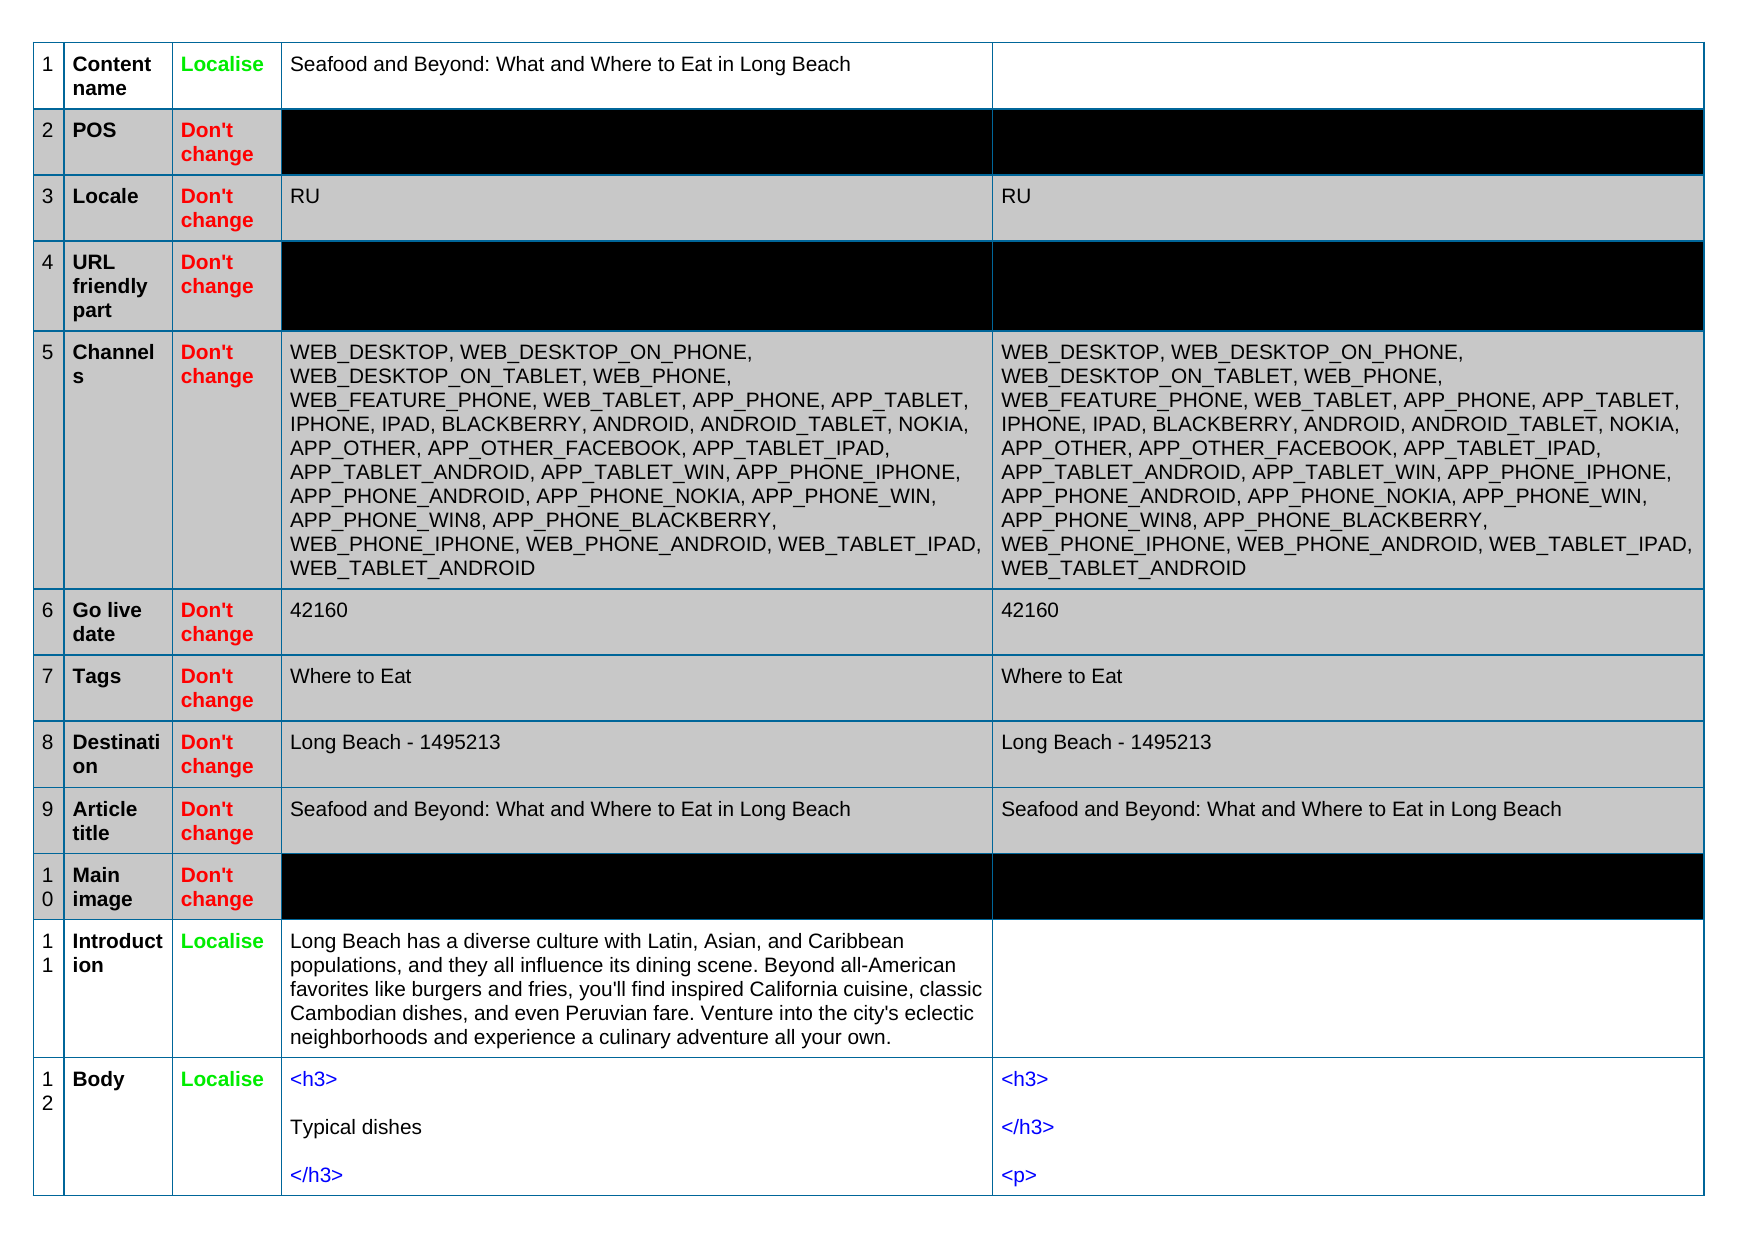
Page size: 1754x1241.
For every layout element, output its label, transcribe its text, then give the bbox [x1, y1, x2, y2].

table_cell Article title [65, 788, 172, 853]
table_cell Don't change [173, 590, 281, 654]
table_cell WEB_DESKTOP, WEB_DESKTOP_ON_PHONE, WEB_DESKTOP_ON_TABLET, WEB_PHONE, WEB_FEATURE_PHONE, WEB_TABLET, APP_PHONE, APP_TABLET, IPHONE, IPAD, BLACKBERRY, ANDROID, ANDROID_TABLET, NOKIA, APP_OTHER, APP_OTHER_FACEBOOK, APP_TABLET_IPAD, APP_TABLET_ANDROID, APP_TABLET_WIN, APP_PHONE_IPHONE, APP_PHONE_ANDROID, APP_PHONE_NOKIA, APP_PHONE_WIN, APP_PHONE_WIN8, APP_PHONE_BLACKBERRY, WEB_PHONE_IPHONE, WEB_PHONE_ANDROID, WEB_TABLET_IPAD, WEB_TABLET_ANDROID [993, 332, 1703, 588]
table_cell URL friendly part [65, 242, 172, 330]
table_cell [993, 920, 1703, 1057]
table_cell RU [993, 176, 1703, 240]
table_cell 42160 [993, 590, 1703, 654]
table_cell [282, 110, 992, 174]
table_header Content name [65, 43, 172, 108]
table_cell 2 [34, 110, 63, 174]
table_cell <h3> </h3> <p> </p> [993, 1058, 1703, 1195]
table_cell Don't change [173, 332, 281, 588]
table_cell 10 [34, 854, 63, 919]
table_cell 8 [34, 722, 63, 786]
table_cell Don't change [173, 788, 281, 853]
table_cell Don't change [173, 176, 281, 240]
table_header [993, 43, 1703, 108]
table_header Localise [173, 43, 281, 108]
table_cell WEB_DESKTOP, WEB_DESKTOP_ON_PHONE, WEB_DESKTOP_ON_TABLET, WEB_PHONE, WEB_FEATURE_PHONE, WEB_TABLET, APP_PHONE, APP_TABLET, IPHONE, IPAD, BLACKBERRY, ANDROID, ANDROID_TABLET, NOKIA, APP_OTHER, APP_OTHER_FACEBOOK, APP_TABLET_IPAD, APP_TABLET_ANDROID, APP_TABLET_WIN, APP_PHONE_IPHONE, APP_PHONE_ANDROID, APP_PHONE_NOKIA, APP_PHONE_WIN, APP_PHONE_WIN8, APP_PHONE_BLACKBERRY, WEB_PHONE_IPHONE, WEB_PHONE_ANDROID, WEB_TABLET_IPAD, WEB_TABLET_ANDROID [282, 332, 992, 588]
table_cell Localise [173, 920, 281, 1057]
table_cell Tags [65, 656, 172, 720]
table_cell 42160 [282, 590, 992, 654]
table_cell 11 [34, 920, 63, 1057]
table_cell Main image [65, 854, 172, 919]
table_cell Where to Eat [282, 656, 992, 720]
table_cell [993, 110, 1703, 174]
table_cell Long Beach - 1495213 [993, 722, 1703, 786]
table_header Seafood and Beyond: What and Where to Eat in Long Beach [282, 43, 992, 108]
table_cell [282, 1058, 992, 1195]
table_cell Long Beach - 1495213 [282, 722, 992, 786]
table_cell Seafood and Beyond: What and Where to Eat in Long Beach [282, 788, 992, 853]
table_cell Introduction [65, 920, 172, 1057]
table_cell Localise [173, 1058, 281, 1195]
table_cell 5 [34, 332, 63, 588]
table_cell Locale [65, 176, 172, 240]
table_cell Destination [65, 722, 172, 786]
table_header 1 [34, 43, 63, 108]
table_cell 9 [34, 788, 63, 853]
table_cell Seafood and Beyond: What and Where to Eat in Long Beach [993, 788, 1703, 853]
table_cell 7 [34, 656, 63, 720]
table_cell Don't change [173, 110, 281, 174]
table_cell Don't change [173, 722, 281, 786]
table_cell Go live date [65, 590, 172, 654]
table_cell [282, 242, 992, 330]
table_cell [993, 854, 1703, 919]
table_cell Where to Eat [993, 656, 1703, 720]
table_cell RU [282, 176, 992, 240]
table_cell 12 [34, 1058, 63, 1195]
table_cell Don't change [173, 854, 281, 919]
table_cell Don't change [173, 242, 281, 330]
table_cell Don't change [173, 656, 281, 720]
table_cell 4 [34, 242, 63, 330]
table_cell POS [65, 110, 172, 174]
table_cell Long Beach has a diverse culture with Latin, Asian, and Caribbean populations, and they all influence its dining scene. Beyond all-American favorites like burgers and fries, you'll find inspired California cuisine, classic Cambodian dishes, and even Peruvian fare. Venture into the city's eclectic neighborhoods and experience a culinary adventure all your own. [282, 920, 992, 1057]
table_cell 3 [34, 176, 63, 240]
table_cell 6 [34, 590, 63, 654]
table_cell Channels [65, 332, 172, 588]
table_cell [993, 242, 1703, 330]
table_cell [282, 854, 992, 919]
table_cell Body [65, 1058, 172, 1195]
